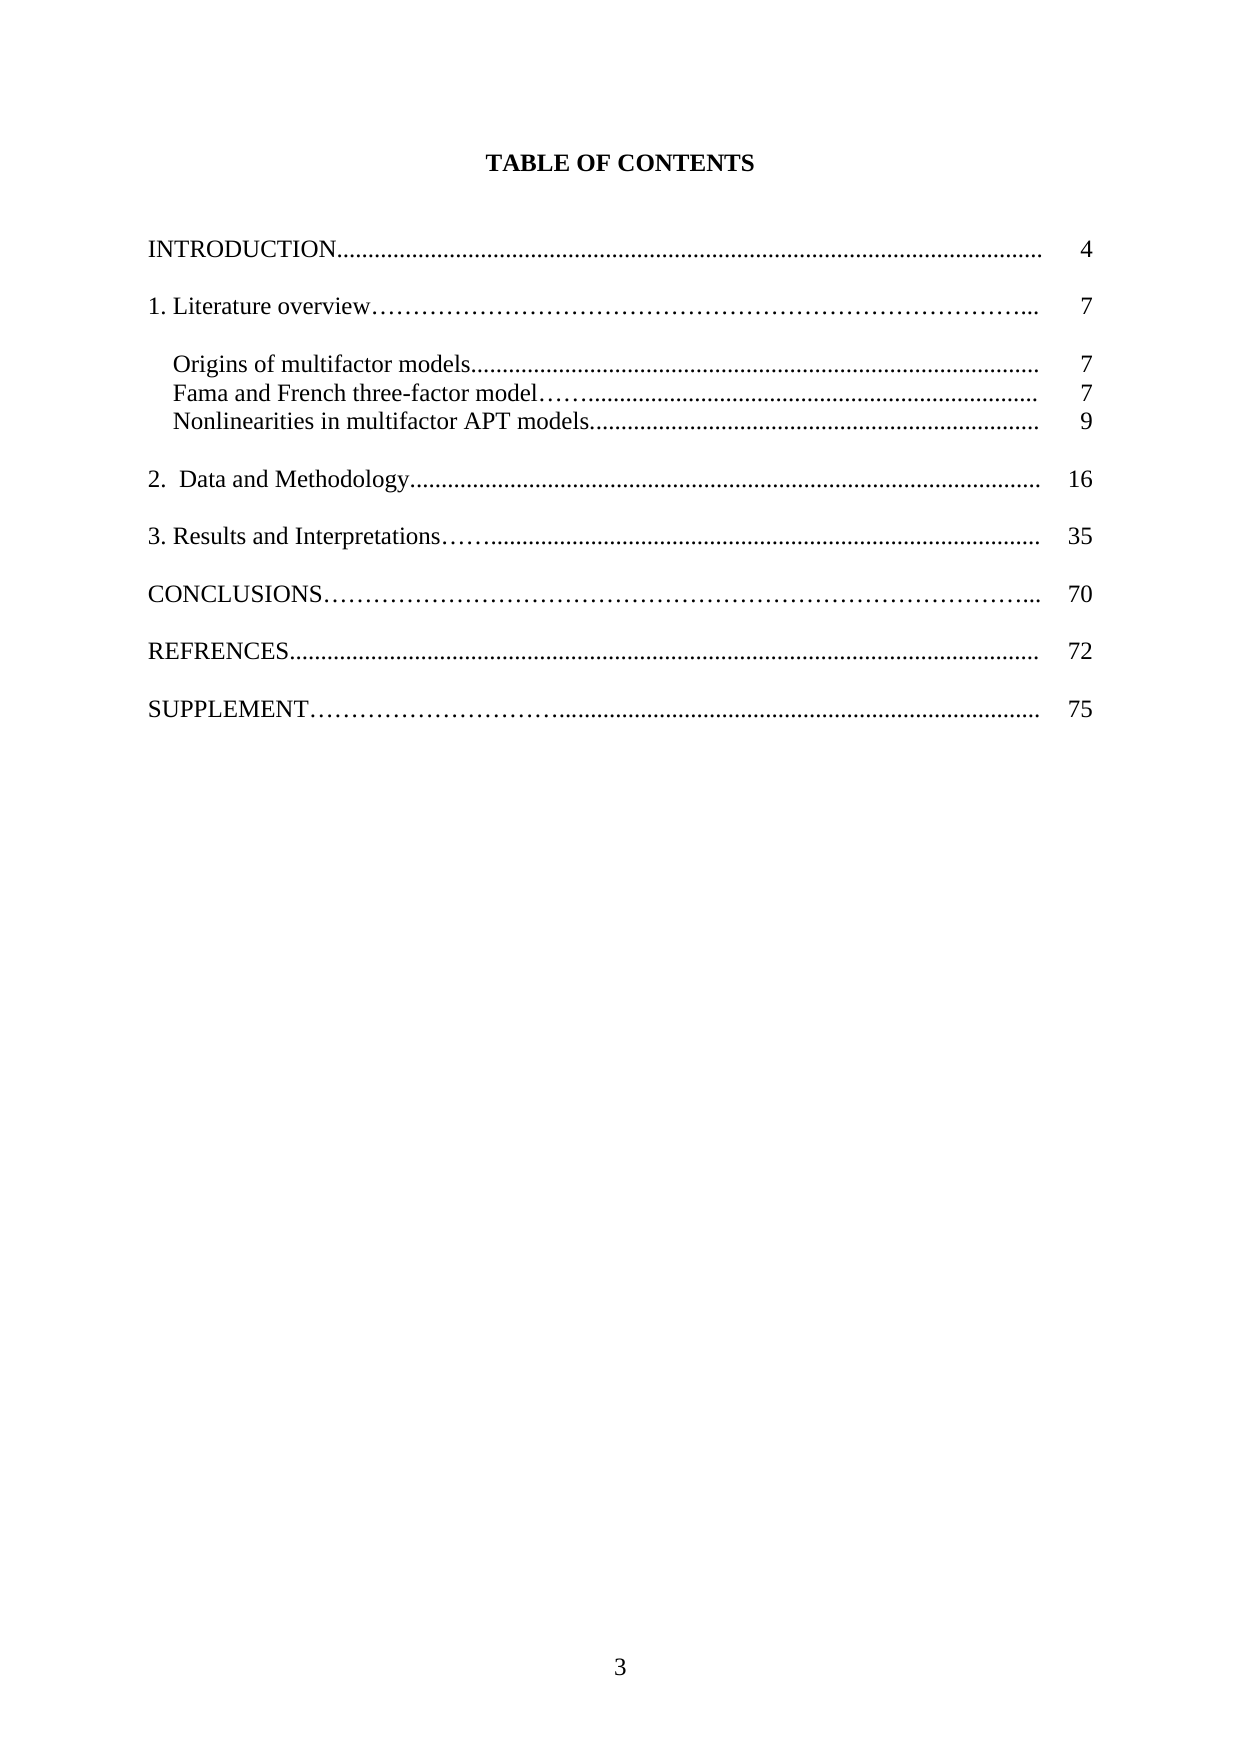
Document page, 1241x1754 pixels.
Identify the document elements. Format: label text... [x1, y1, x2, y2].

table_cell 72 [1050, 608, 1100, 665]
table_cell Fama and French three-factor model……........................................................................ [140, 378, 1050, 406]
table_cell Nonlinearities in multifactor APT models........................................................................ [140, 406, 1050, 435]
table_cell 7 [1050, 320, 1100, 378]
table_cell 3. Results and Interpretations……........................................................................................ [140, 493, 1050, 550]
table_header INTRODUCTION................................................................................................................. [140, 234, 1050, 263]
table_cell 9 [1050, 406, 1100, 435]
table_header 4 [1050, 234, 1100, 263]
table_cell 75 [1050, 665, 1100, 723]
subtitle TABLE OF CONTENTS [148, 148, 1092, 176]
table_cell REFRENCES........................................................................................................................ [140, 608, 1050, 665]
table_cell 7 [1050, 263, 1100, 320]
table_cell Origins of multifactor models........................................................................................... [140, 320, 1050, 378]
table_cell CONCLUSIONS…………………………………………………………………………... [140, 550, 1050, 608]
table_cell 1. Literature overview……………………………………………………………………... [140, 263, 1050, 320]
table_cell SUPPLEMENT…………………………............................................................................. [140, 665, 1050, 723]
table_cell 35 [1050, 493, 1100, 550]
table_cell 7 [1050, 378, 1100, 406]
table_cell 2. Data and Methodology..................................................................................................... [140, 435, 1050, 493]
table_cell 16 [1050, 435, 1100, 493]
table_cell 70 [1050, 550, 1100, 608]
